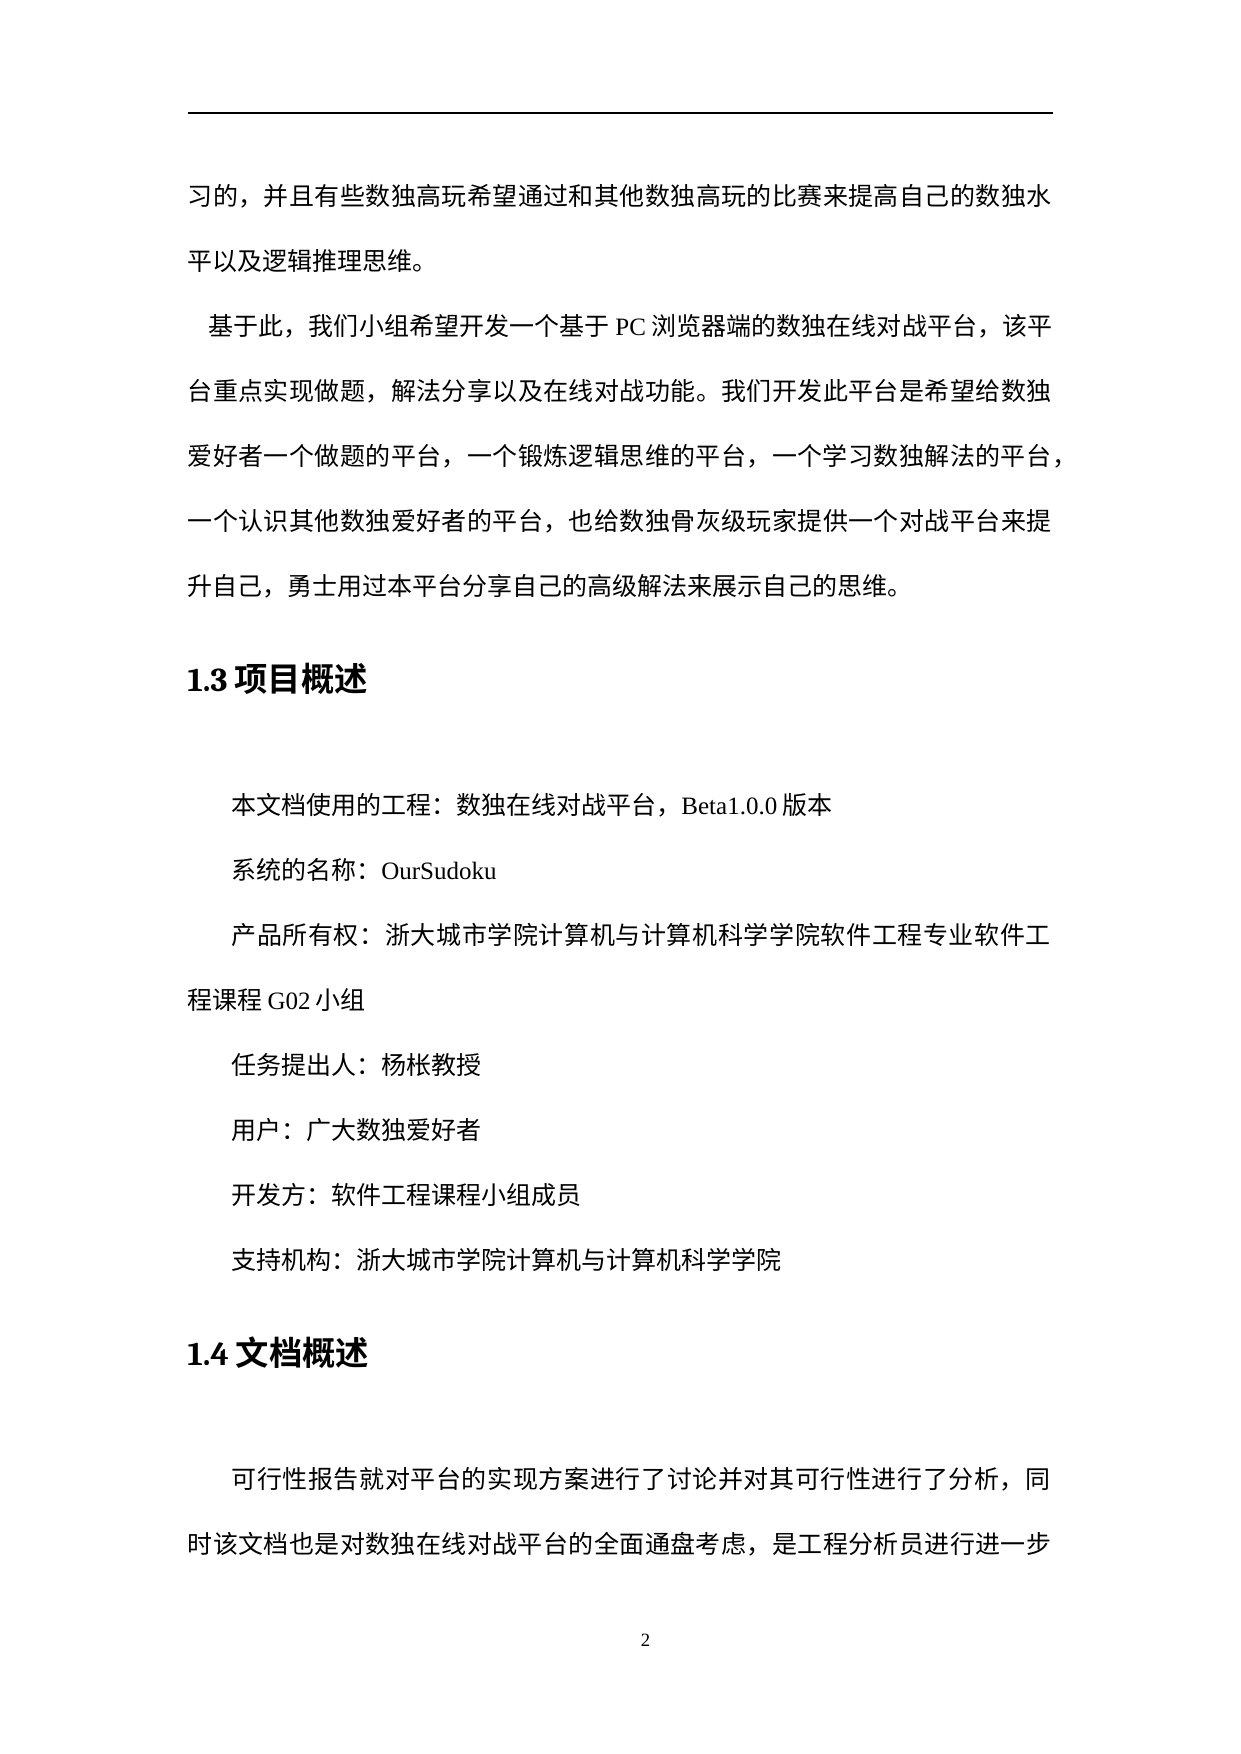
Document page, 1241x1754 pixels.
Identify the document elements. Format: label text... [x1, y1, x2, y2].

text 开发方：软件工程课程小组成员 [187, 1161, 1053, 1226]
text 系统的名称：OurSudoku [187, 836, 1053, 901]
text 支持机构：浙大城市学院计算机与计算机科学学院 [187, 1226, 1053, 1291]
subtitle 1.3项目概述 [187, 644, 1053, 709]
text 任务提出人：杨枨教授 [187, 1031, 1053, 1096]
text 本文档使用的工程：数独在线对战平台，Beta1.0.0版本 [187, 771, 1053, 836]
text 基于此，我们小组希望开发一个基于PC浏览器端的数独在线对战平台，该平台重点实现做题，解法分享以及在线对战功能。我们开发此平台是希望给数独爱好者一个做题的平台，一个锻炼逻辑思维的平台，一个学习数独解法的平台，一个认识其他数独爱好者的平台，也给数独骨灰级玩家提供一个对战平台来提升自己，勇士用过本平台分享自己的高级解法来展示自己的思维。 [187, 292, 1053, 617]
text 用户：广大数独爱好者 [187, 1096, 1053, 1161]
text 产品所有权：浙大城市学院计算机与计算机科学学院软件工程专业软件工程课程G02小组 [187, 901, 1053, 1031]
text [187, 1446, 1053, 1576]
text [187, 162, 1053, 292]
subtitle 1.4文档概述 [187, 1318, 1053, 1383]
